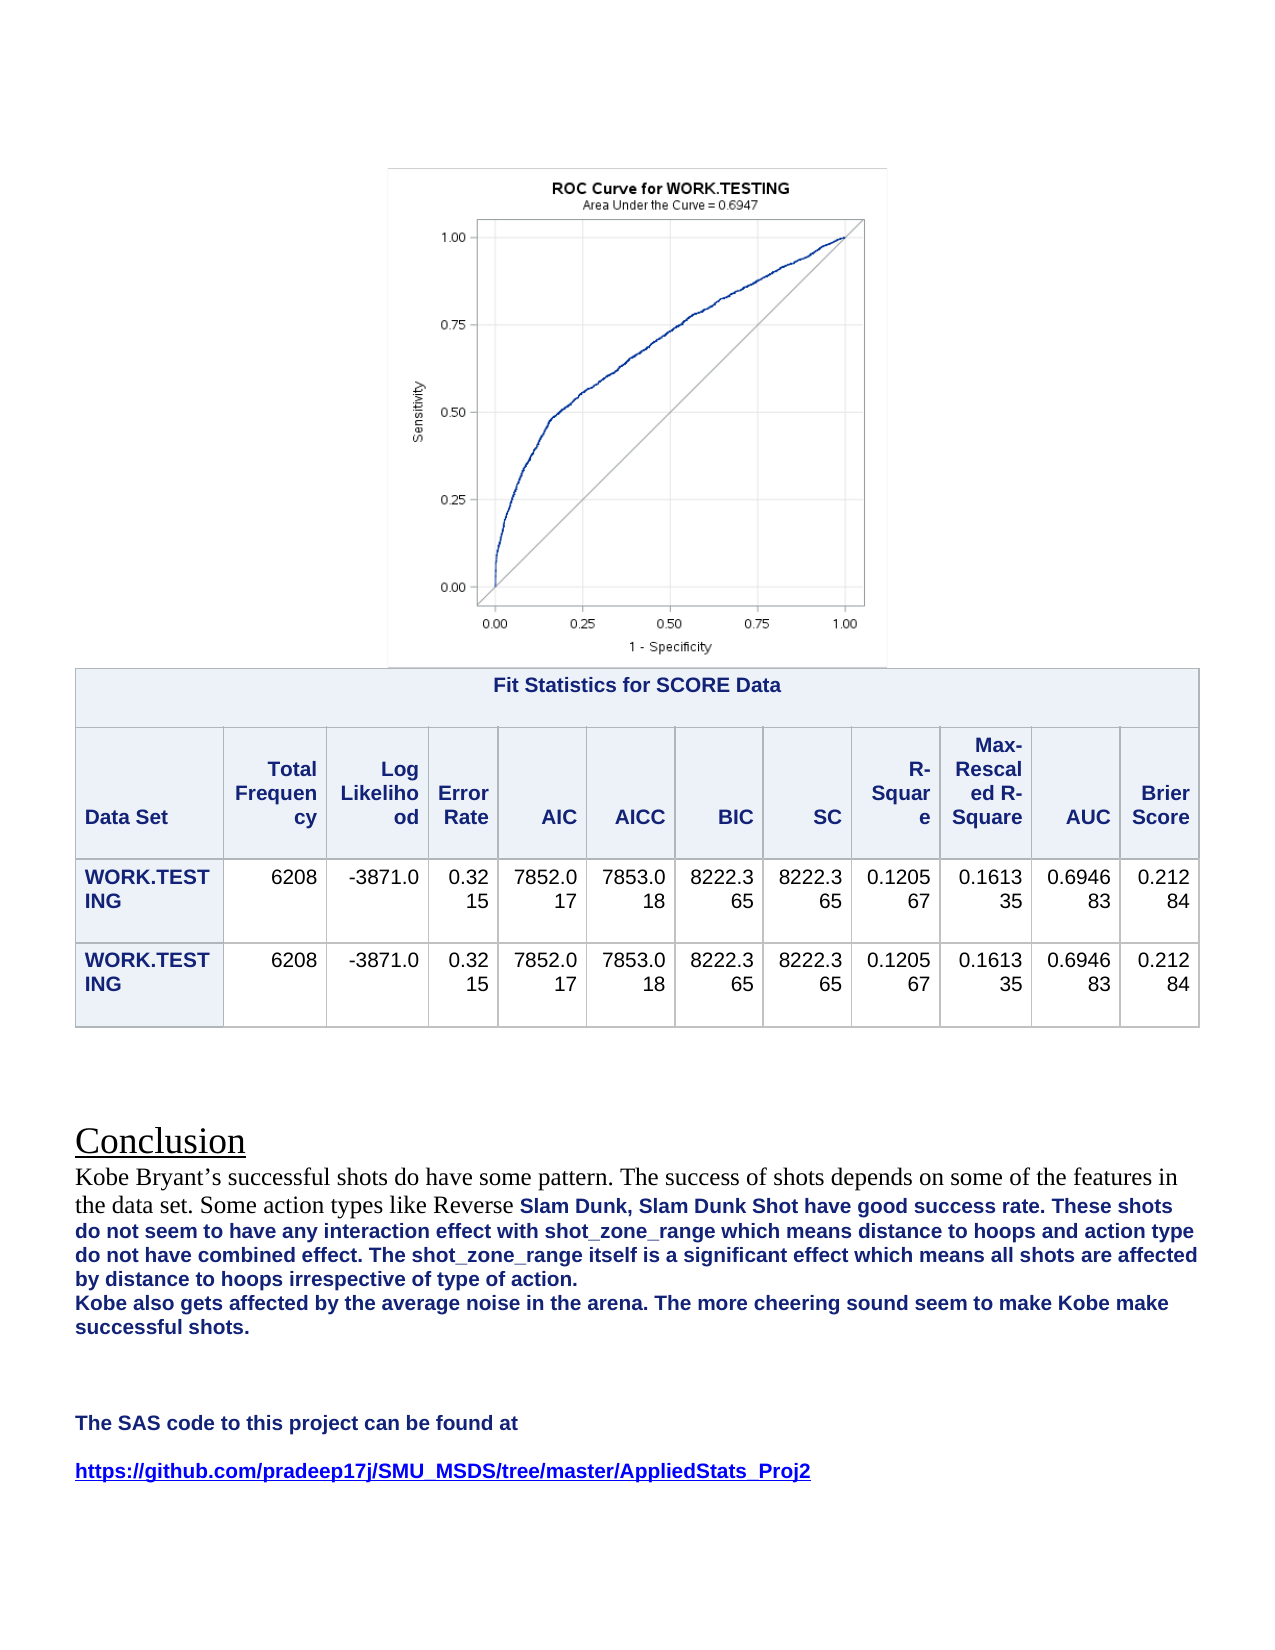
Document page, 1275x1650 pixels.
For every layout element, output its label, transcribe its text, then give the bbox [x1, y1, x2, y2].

table_cell Log Likelihood [327, 728, 428, 858]
table_cell 0.21284 [1121, 944, 1198, 1026]
table_cell 8222.365 [676, 860, 762, 942]
table_cell 0.161335 [941, 944, 1031, 1026]
table_header Fit Statistics for SCORE Data [76, 669, 1198, 726]
text Kobe also gets affected by the average noise in the arena. The more cheering sound seem to make Kobe make successful shots. [75, 1291, 1200, 1339]
text Kobe Bryant’s successful shots do have some pattern. The success of shots depends on some of the features in the data set. Some action types like Reverse Slam Dunk, Slam Dunk Shot have good success rate. These shots do not seem to have any interaction effect with shot_zone_range which means distance to hoops and action type do not have combined effect. The shot_zone_range itself is a significant effect which means all shots are affected by distance to hoops irrespective of type of action. [75, 1162, 1200, 1291]
table_cell Max-Rescaled R-Square [941, 728, 1031, 858]
table_cell AICC [587, 728, 674, 858]
table_cell AIC [499, 728, 586, 858]
table_cell SC [764, 728, 851, 858]
table_cell WORK.TESTING [76, 860, 223, 942]
text Conclusion [75, 1118, 1200, 1162]
table_cell BIC [676, 728, 762, 858]
table_cell 7852.017 [499, 860, 586, 942]
table_cell 6208 [224, 860, 326, 942]
table_cell Brier Score [1121, 728, 1198, 858]
picture [387, 168, 888, 668]
text https://github.com/pradeep17j/SMU_MSDS/tree/master/AppliedStats_Proj2 [75, 1459, 1200, 1483]
table_cell -3871.0 [327, 860, 428, 942]
table_cell R-Square [852, 728, 939, 858]
table_cell 7853.018 [587, 860, 674, 942]
table_cell 0.120567 [852, 944, 939, 1026]
text The SAS code to this project can be found at [75, 1411, 1200, 1435]
table_cell 0.120567 [852, 860, 939, 942]
table_cell 0.3215 [429, 860, 497, 942]
table_cell -3871.0 [327, 944, 428, 1026]
table_cell 0.21284 [1121, 860, 1198, 942]
table_cell 6208 [224, 944, 326, 1026]
table_cell 7852.017 [499, 944, 586, 1026]
table_cell 0.694683 [1032, 860, 1119, 942]
table_cell 8222.365 [764, 944, 851, 1026]
table_cell 0.694683 [1032, 944, 1119, 1026]
table_cell 0.3215 [429, 944, 497, 1026]
table_cell Data Set [76, 728, 223, 858]
table_cell 8222.365 [764, 860, 851, 942]
table_cell AUC [1032, 728, 1119, 858]
table_cell WORK.TESTING [76, 944, 223, 1026]
table_cell 7853.018 [587, 944, 674, 1026]
table_cell Error Rate [429, 728, 497, 858]
table_cell Total Frequency [224, 728, 326, 858]
table_cell 0.161335 [941, 860, 1031, 942]
table_cell 8222.365 [676, 944, 762, 1026]
